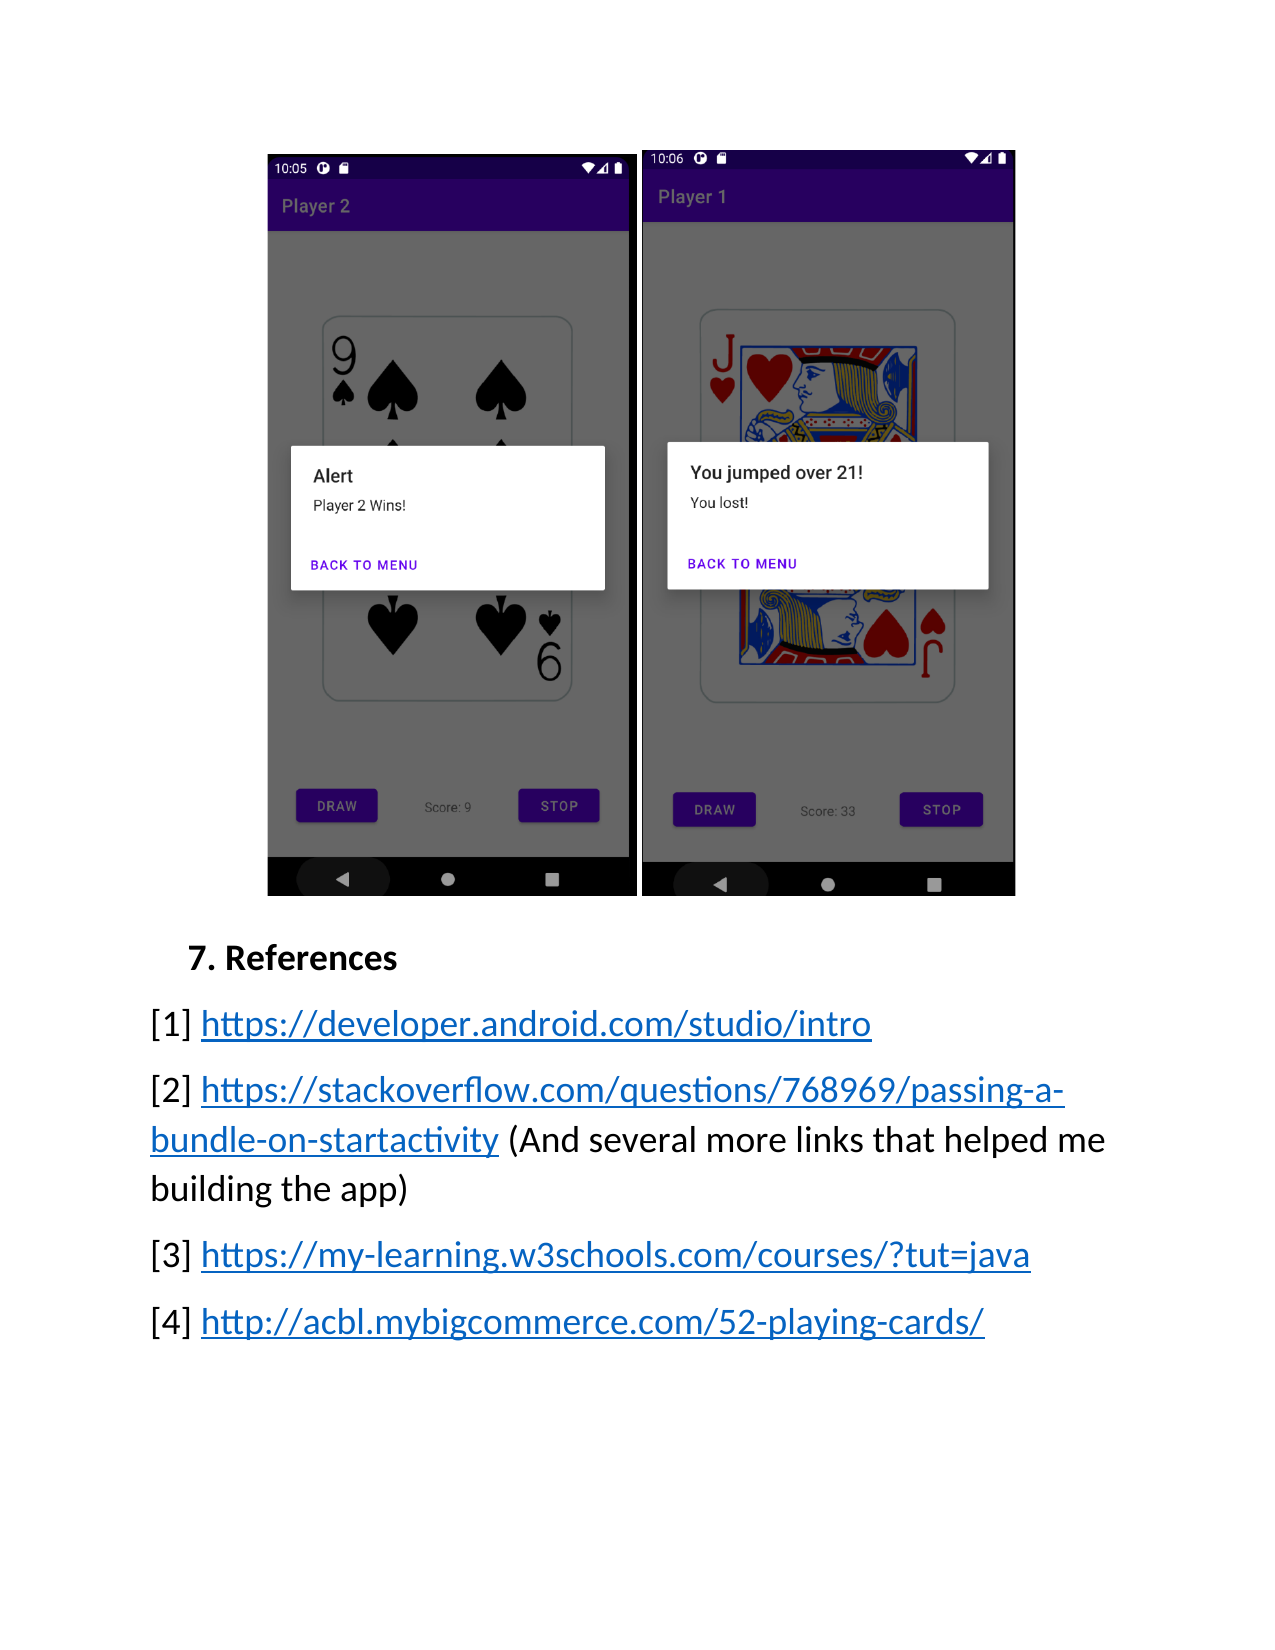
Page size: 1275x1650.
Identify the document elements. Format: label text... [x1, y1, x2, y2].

text [2] https://stackoverflow.com/questions/768969/passing-a-bundle-on-startactivity (And several more links that helped me building the app) [150, 1066, 1125, 1211]
text [1] https://developer.android.com/studio/intro [150, 1000, 1125, 1046]
list References [187, 934, 1125, 980]
picture [642, 150, 1016, 896]
text [4] http://acbl.mybigcommerce.com/52-playing-cards/ [150, 1298, 1125, 1343]
text [3] https://my-learning.w3schools.com/courses/?tut=java [150, 1231, 1125, 1277]
picture [267, 154, 637, 896]
